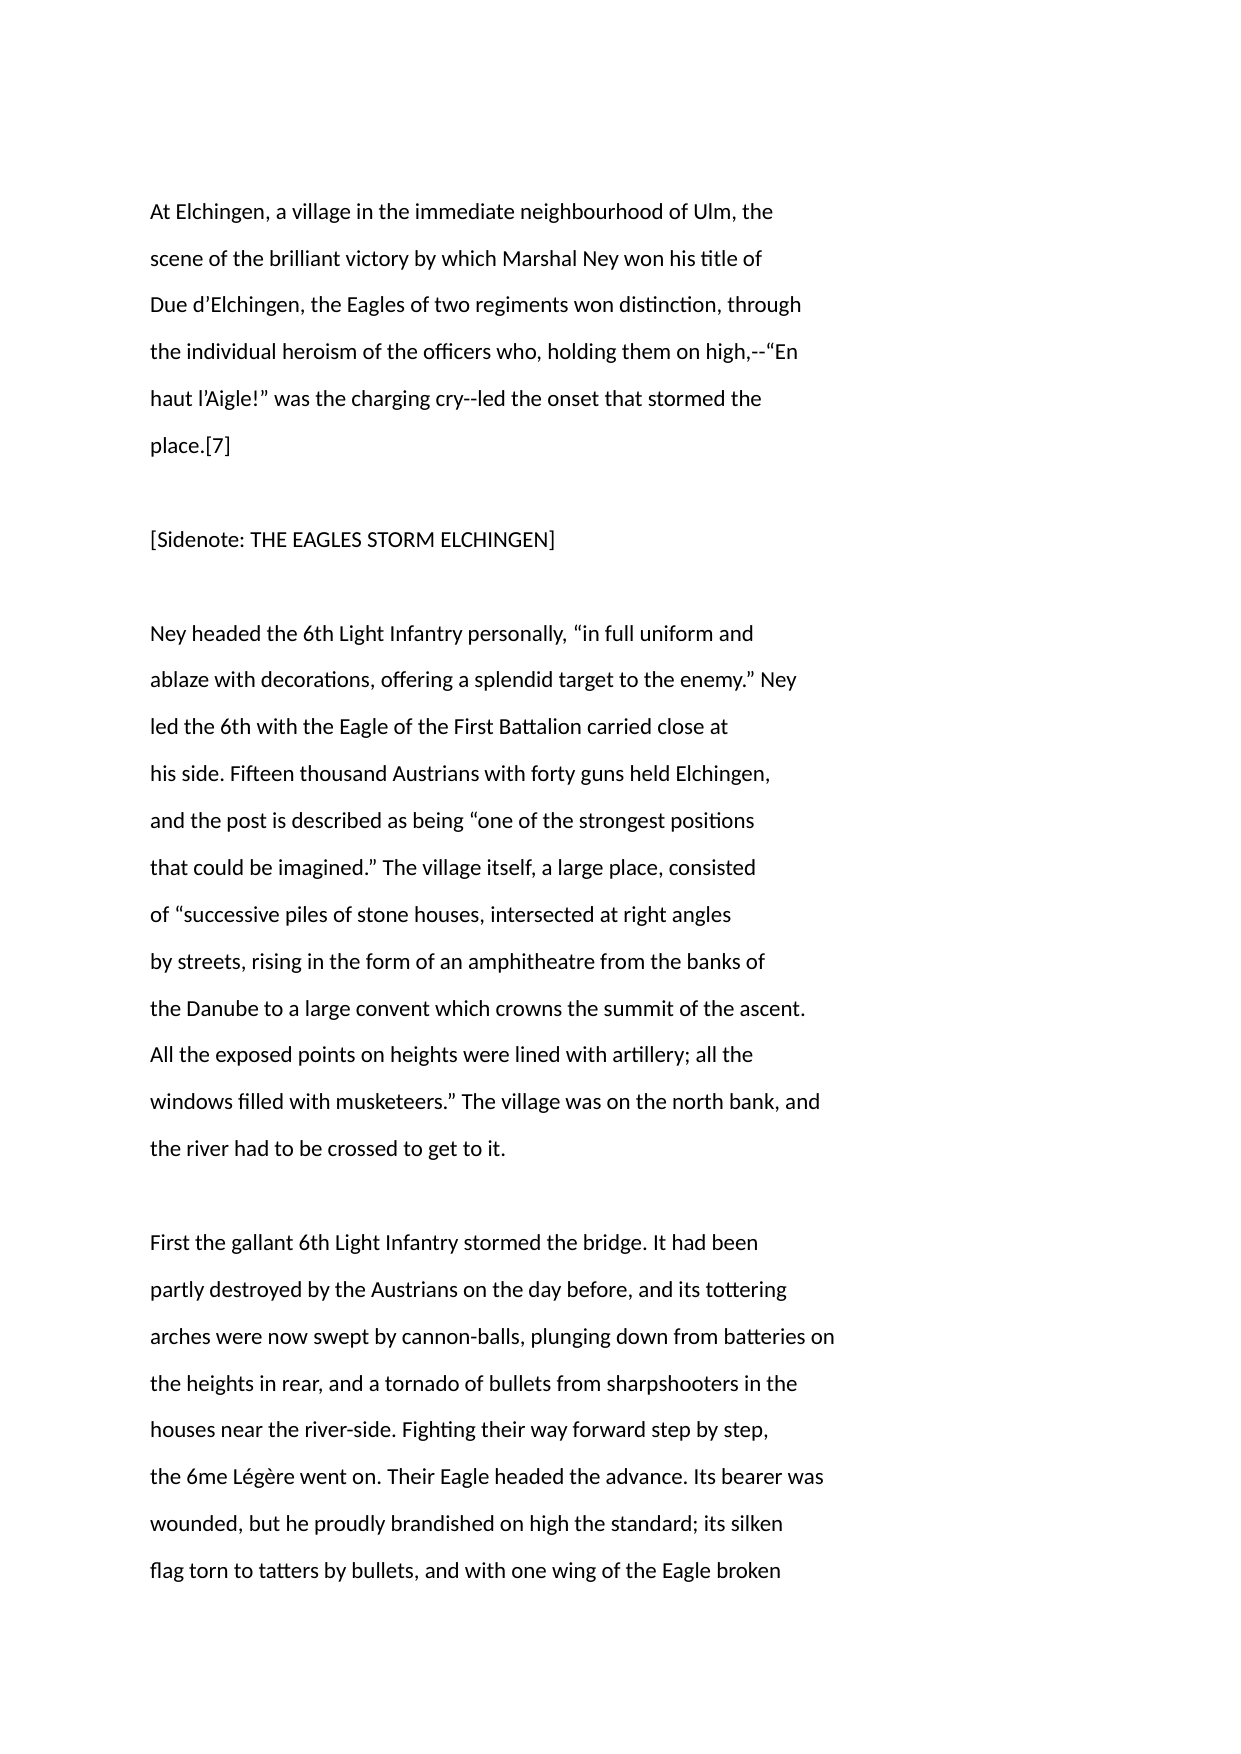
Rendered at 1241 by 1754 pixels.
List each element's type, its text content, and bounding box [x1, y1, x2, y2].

text place.[7] [150, 431, 1090, 459]
text the heights in rear, and a tornado of bullets from sharpshooters in the [150, 1369, 1090, 1397]
text windows filled with musketeers.” The village was on the north bank, and [150, 1087, 1090, 1116]
text [Sidenote: THE EAGLES STORM ELCHINGEN] [150, 525, 1090, 553]
text arches were now swept by cannon-balls, plunging down from batteries on [150, 1322, 1090, 1350]
text by streets, rising in the form of an amphitheatre from the banks of [150, 947, 1090, 975]
text wounded, but he proudly brandished on high the standard; its silken [150, 1509, 1090, 1537]
text of “successive piles of stone houses, intersected at right angles [150, 900, 1090, 928]
text led the 6th with the Eagle of the First Battalion carried close at [150, 712, 1090, 741]
text the 6me Légère went on. Their Eagle headed the advance. Its bearer was [150, 1462, 1090, 1491]
text All the exposed points on heights were lined with artillery; all the [150, 1041, 1090, 1069]
text flag torn to tatters by bullets, and with one wing of the Eagle broken [150, 1556, 1090, 1584]
text the river had to be crossed to get to it. [150, 1134, 1090, 1162]
text Due d’Elchingen, the Eagles of two regiments won distinction, through [150, 291, 1090, 319]
text houses near the river-side. Fighting their way forward step by step, [150, 1416, 1090, 1444]
text the individual heroism of the officers who, holding them on high,--“En [150, 337, 1090, 366]
text the Danube to a large convent which crowns the summit of the ascent. [150, 994, 1090, 1022]
text haut l’Aigle!” was the charging cry--led the onset that stormed the [150, 384, 1090, 412]
text that could be imagined.” The village itself, a large place, consisted [150, 853, 1090, 881]
text and the post is described as being “one of the strongest positions [150, 806, 1090, 834]
text ablaze with decorations, offering a splendid target to the enemy.” Ney [150, 666, 1090, 694]
text At Elchingen, a village in the immediate neighbourhood of Ulm, the [150, 197, 1090, 225]
text Ney headed the 6th Light Infantry personally, “in full uniform and [150, 619, 1090, 647]
text scene of the brilliant victory by which Marshal Ney won his title of [150, 244, 1090, 272]
text partly destroyed by the Austrians on the day before, and its tottering [150, 1275, 1090, 1303]
text First the gallant 6th Light Infantry stormed the bridge. It had been [150, 1228, 1090, 1256]
text his side. Fifteen thousand Austrians with forty guns held Elchingen, [150, 759, 1090, 787]
